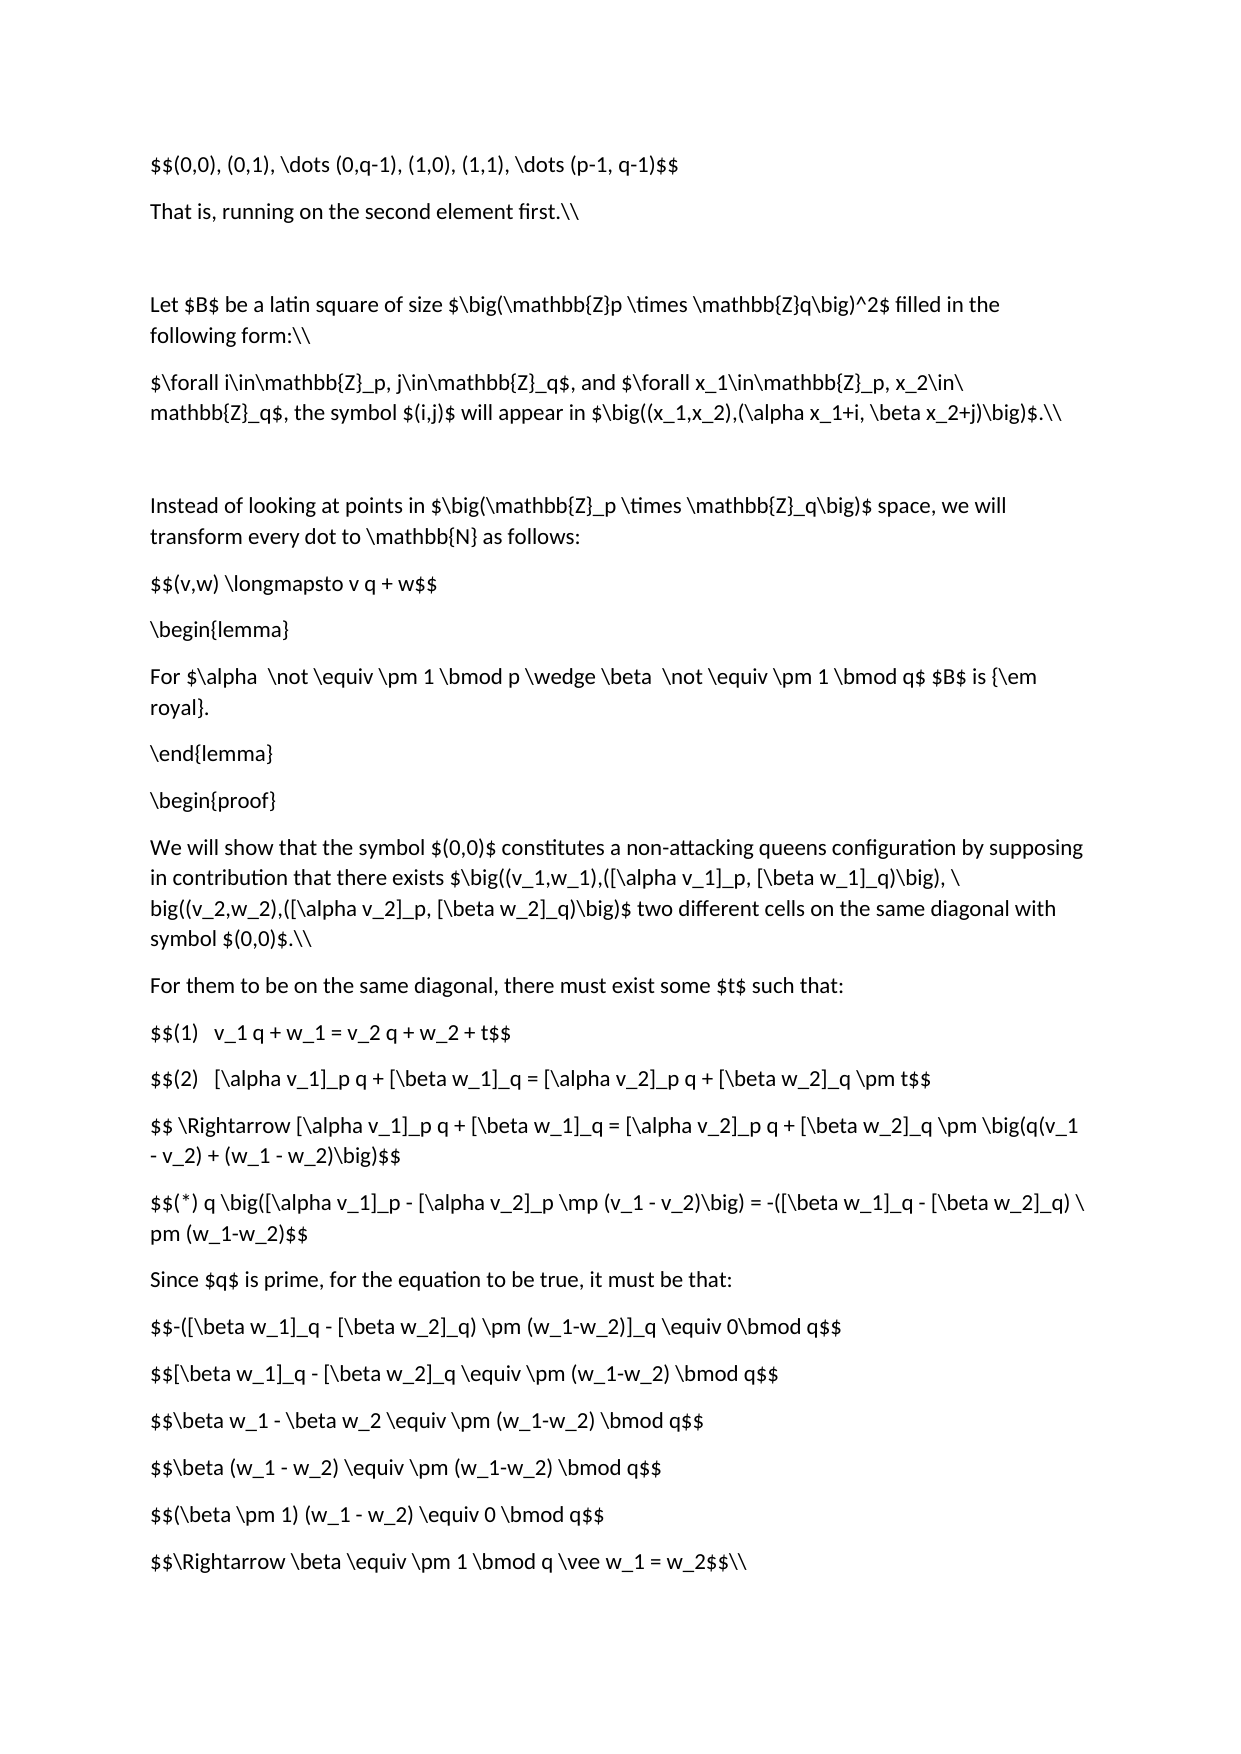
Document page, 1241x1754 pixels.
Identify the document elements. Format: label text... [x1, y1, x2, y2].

text $\forall i\in\mathbb{Z}_p, j\in\mathbb{Z}_q$, and $\forall x_1\in\mathbb{Z}_p, x_2\in\mathbb{Z}_q$, the symbol $(i,j)$ will appear in $\big((x_1,x_2),(\alpha x_1+i, \beta x_2+j)\big)$.\\ [150, 368, 1090, 426]
text $$(0,0), (0,1), \dots (0,q-1), (1,0), (1,1), \dots (p-1, q-1)$$ [150, 150, 1090, 178]
text Let $B$ be a latin square of size $\big(\mathbb{Z}p \times \mathbb{Z}q\big)^2$ filled in the following form:\\ [150, 291, 1090, 349]
text $$\Rightarrow \beta \equiv \pm 1 \bmod q \vee w_1 = w_2$$\\ [150, 1547, 1090, 1575]
text $$(*) q \big([\alpha v_1]_p - [\alpha v_2]_p \mp (v_1 - v_2)\big) = -([\beta w_1]_q - [\beta w_2]_q) \pm (w_1-w_2)$$ [150, 1188, 1090, 1247]
text For $\alpha \not \equiv \pm 1 \bmod p \wedge \beta \not \equiv \pm 1 \bmod q$ $B$ is {\em royal}. [150, 662, 1090, 721]
text \begin{lemma} [150, 616, 1090, 644]
text $$[\beta w_1]_q - [\beta w_2]_q \equiv \pm (w_1-w_2) \bmod q$$ [150, 1359, 1090, 1387]
text $$-([\beta w_1]_q - [\beta w_2]_q) \pm (w_1-w_2)]_q \equiv 0\bmod q$$ [150, 1312, 1090, 1341]
text $$(2) [\alpha v_1]_p q + [\beta w_1]_q = [\alpha v_2]_p q + [\beta w_2]_q \pm t$$ [150, 1064, 1090, 1093]
text For them to be on the same diagonal, there must exist some $t$ such that: [150, 971, 1090, 999]
text We will show that the symbol $(0,0)$ constitutes a non-attacking queens configuration by supposing in contribution that there exists $\big((v_1,w_1),([\alpha v_1]_p, [\beta w_1]_q)\big), \big((v_2,w_2),([\alpha v_2]_p, [\beta w_2]_q)\big)$ two different cells on the same diagonal with symbol $(0,0)$.\\ [150, 833, 1090, 952]
text \begin{proof} [150, 786, 1090, 814]
text Since $q$ is prime, for the equation to be true, it must be that: [150, 1266, 1090, 1294]
text $$(v,w) \longmapsto v q + w$$ [150, 569, 1090, 597]
text $$(1) v_1 q + w_1 = v_2 q + w_2 + t$$ [150, 1018, 1090, 1046]
text \end{lemma} [150, 739, 1090, 768]
text $$\beta w_1 - \beta w_2 \equiv \pm (w_1-w_2) \bmod q$$ [150, 1406, 1090, 1434]
text $$\beta (w_1 - w_2) \equiv \pm (w_1-w_2) \bmod q$$ [150, 1453, 1090, 1481]
text $$(\beta \pm 1) (w_1 - w_2) \equiv 0 \bmod q$$ [150, 1500, 1090, 1528]
text $$ \Rightarrow [\alpha v_1]_p q + [\beta w_1]_q = [\alpha v_2]_p q + [\beta w_2]_q \pm \big(q(v_1 - v_2) + (w_1 - w_2)\big)$$ [150, 1111, 1090, 1170]
text That is, running on the second element first.\\ [150, 197, 1090, 225]
text Instead of looking at points in $\big(\mathbb{Z}_p \times \mathbb{Z}_q\big)$ space, we will transform every dot to \mathbb{N} as follows: [150, 492, 1090, 550]
